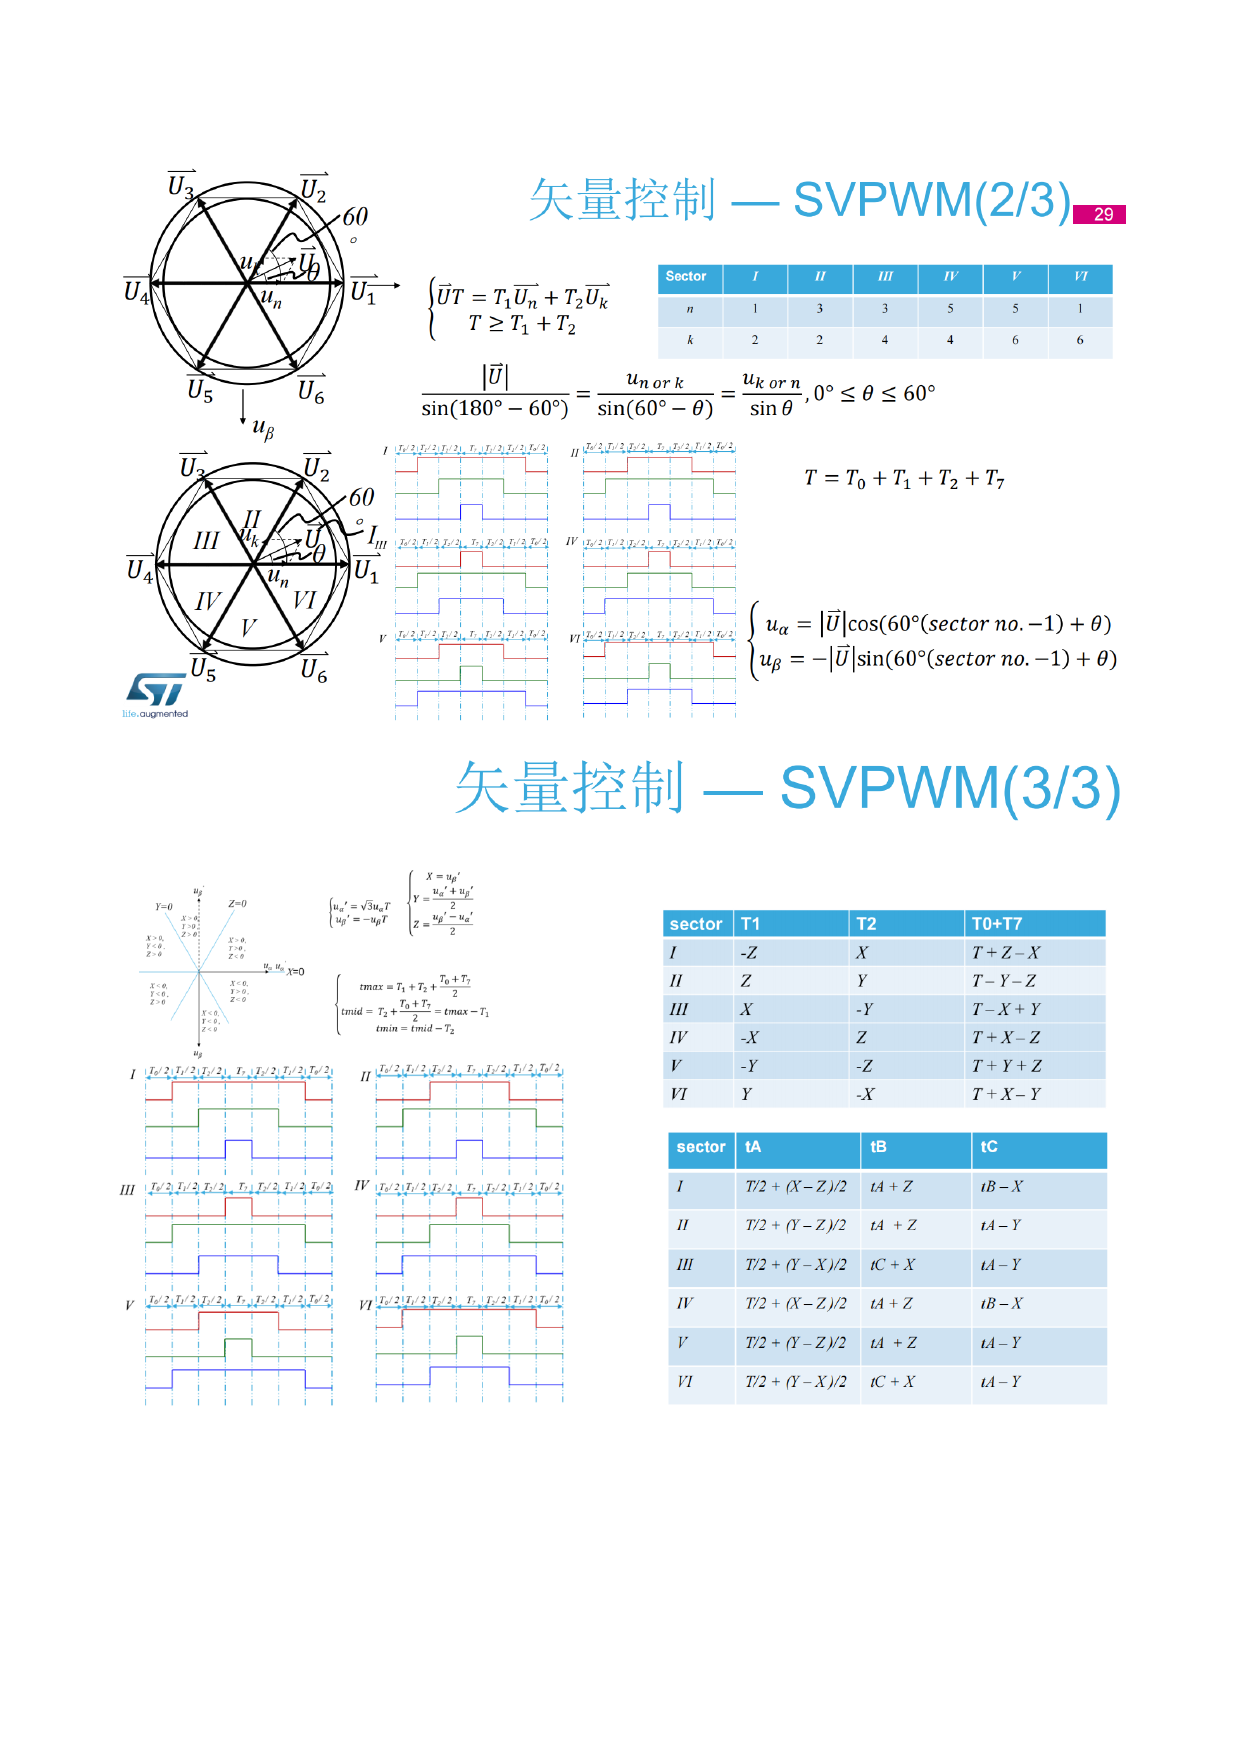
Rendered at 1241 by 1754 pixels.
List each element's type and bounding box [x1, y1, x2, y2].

picture [112, 162, 1126, 723]
picture [112, 747, 1127, 1418]
